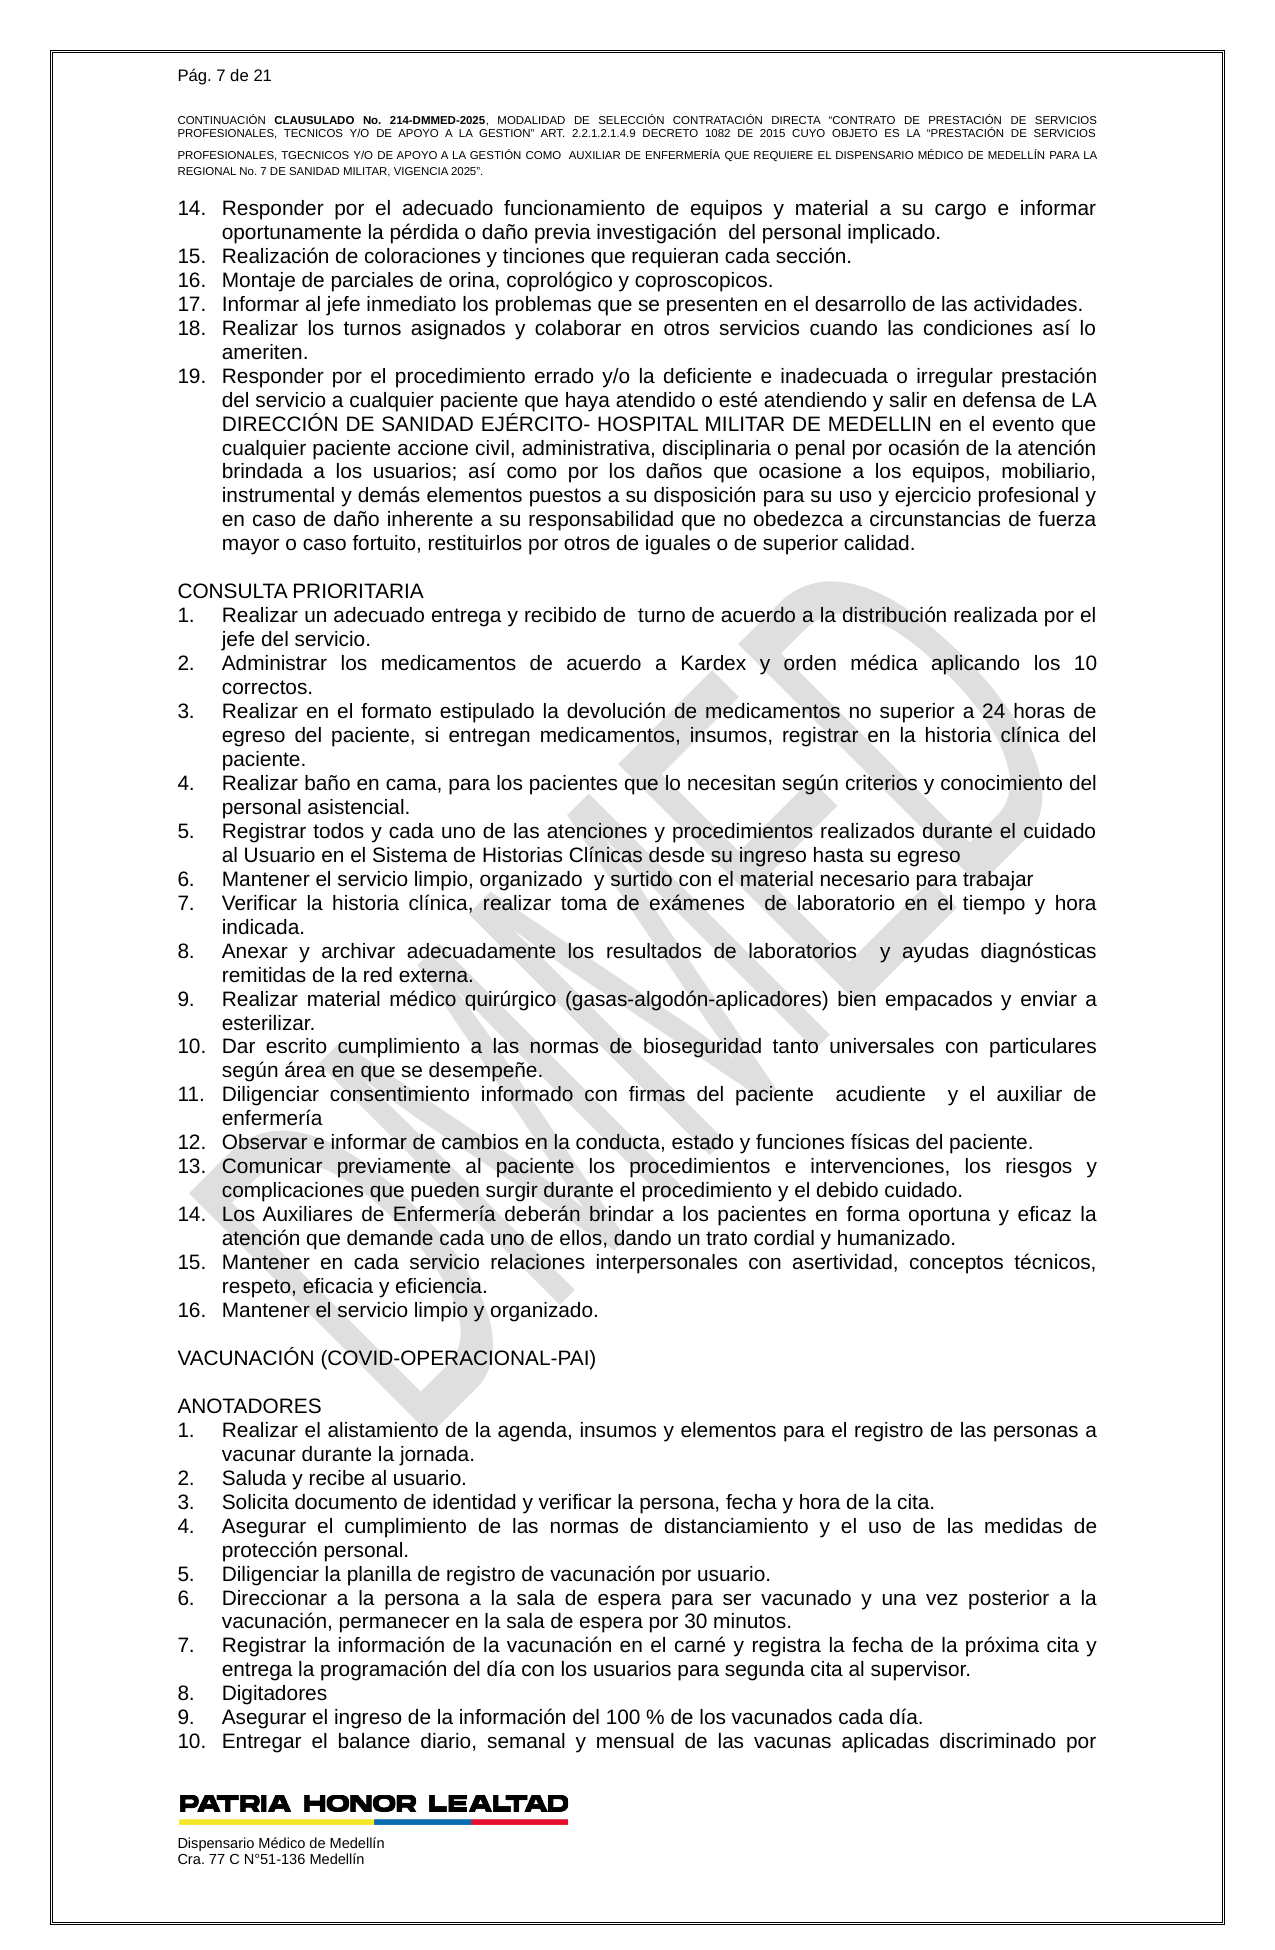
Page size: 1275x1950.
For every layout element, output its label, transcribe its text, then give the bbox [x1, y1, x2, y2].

text 2. Saluda y recibe al usuario. [177, 1466, 1098, 1489]
text 16. Mantener el servicio limpio y organizado. [177, 1298, 1098, 1322]
picture [179, 1795, 569, 1825]
text 6. Mantener el servicio limpio, organizado y surtido con el material necesario para trabajar [177, 867, 1098, 891]
text 8. Anexar y archivar adecuadamente los resultados de laboratorios y ayudas diagnósticas remitidas de la red externa. [177, 938, 1098, 986]
text CONSULTA PRIORITARIA [177, 579, 1098, 603]
text 12. Observar e informar de cambios en la conducta, estado y funciones físicas del paciente. [177, 1130, 1098, 1154]
text 9. Asegurar el ingreso de la información del 100 % de los vacunados cada día. [177, 1705, 1098, 1729]
text 3. Realizar en el formato estipulado la devolución de medicamentos no superior a 24 horas de egreso del paciente, si entregan medicamentos, insumos, registrar en la historia clínica del paciente. [177, 699, 1098, 771]
text 4. Asegurar el cumplimiento de las normas de distanciamiento y el uso de las medidas de protección personal. [177, 1513, 1098, 1561]
text 4. Realizar baño en cama, para los pacientes que lo necesitan según criterios y conocimiento del personal asistencial. [177, 771, 1098, 819]
text 13. Comunicar previamente al paciente los procedimientos e intervenciones, los riesgos y complicaciones que pueden surgir durante el procedimiento y el debido cuidado. [177, 1154, 1098, 1202]
text 17. Informar al jefe inmediato los problemas que se presenten en el desarrollo de las actividades. [177, 292, 1098, 316]
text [177, 1729, 1098, 1753]
text 7. Verificar la historia clínica, realizar toma de exámenes de laboratorio en el tiempo y hora indicada. [177, 891, 1098, 938]
text ANOTADORES [177, 1394, 1098, 1418]
text 2. Administrar los medicamentos de acuerdo a Kardex y orden médica aplicando los 10 correctos. [177, 651, 1098, 699]
text 10. Dar escrito cumplimiento a las normas de bioseguridad tanto universales con particulares según área en que se desempeñe. [177, 1034, 1098, 1082]
text 16. Montaje de parciales de orina, coprológico y coproscopicos. [177, 268, 1098, 292]
text 15. Mantener en cada servicio relaciones interpersonales con asertividad, conceptos técnicos, respeto, eficacia y eficiencia. [177, 1250, 1098, 1298]
text 11. Diligenciar consentimiento informado con firmas del paciente acudiente y el auxiliar de enfermería [177, 1082, 1098, 1130]
text 5. Registrar todos y cada uno de las atenciones y procedimientos realizados durante el cuidado al Usuario en el Sistema de Historias Clínicas desde su ingreso hasta su egreso [177, 819, 1098, 867]
text 19. Responder por el procedimiento errado y/o la deficiente e inadecuada o irregular prestación del servicio a cualquier paciente que haya atendido o esté atendiendo y salir en defensa de LA DIRECCIÓN DE SANIDAD EJÉRCITO- HOSPITAL MILITAR DE MEDELLIN en el evento que cualquier paciente accione civil, administrativa, disciplinaria o penal por ocasión de la atención brindada a los usuarios; así como por los daños que ocasione a los equipos, mobiliario, instrumental y demás elementos puestos a su disposición para su uso y ejercicio profesional y en caso de daño inherente a su responsabilidad que no obedezca a circunstancias de fuerza mayor o caso fortuito, restituirlos por otros de iguales o de superior calidad. [177, 363, 1098, 555]
text 14. Los Auxiliares de Enfermería deberán brindar a los pacientes en forma oportuna y eficaz la atención que demande cada uno de ellos, dando un trato cordial y humanizado. [177, 1202, 1098, 1250]
text 1. Realizar un adecuado entrega y recibido de turno de acuerdo a la distribución realizada por el jefe del servicio. [177, 603, 1098, 651]
text 6. Direccionar a la persona a la sala de espera para ser vacunado y una vez posterior a la vacunación, permanecer en la sala de espera por 30 minutos. [177, 1585, 1098, 1633]
text 1. Realizar el alistamiento de la agenda, insumos y elementos para el registro de las personas a vacunar durante la jornada. [177, 1418, 1098, 1466]
text 15. Realización de coloraciones y tinciones que requieran cada sección. [177, 244, 1098, 268]
text 9. Realizar material médico quirúrgico (gasas-algodón-aplicadores) bien empacados y enviar a esterilizar. [177, 986, 1098, 1034]
text 3. Solicita documento de identidad y verificar la persona, fecha y hora de la cita. [177, 1489, 1098, 1513]
text 18. Realizar los turnos asignados y colaborar en otros servicios cuando las condiciones así lo ameriten. [177, 316, 1098, 363]
text 14. Responder por el adecuado funcionamiento de equipos y material a su cargo e informar oportunamente la pérdida o daño previa investigación del personal implicado. [177, 196, 1098, 244]
text 5. Diligenciar la planilla de registro de vacunación por usuario. [177, 1561, 1098, 1585]
text VACUNACIÓN (COVID-OPERACIONAL-PAI) [177, 1346, 1098, 1370]
text 7. Registrar la información de la vacunación en el carné y registra la fecha de la próxima cita y entrega la programación del día con los usuarios para segunda cita al supervisor. [177, 1633, 1098, 1681]
text 8. Digitadores [177, 1681, 1098, 1705]
